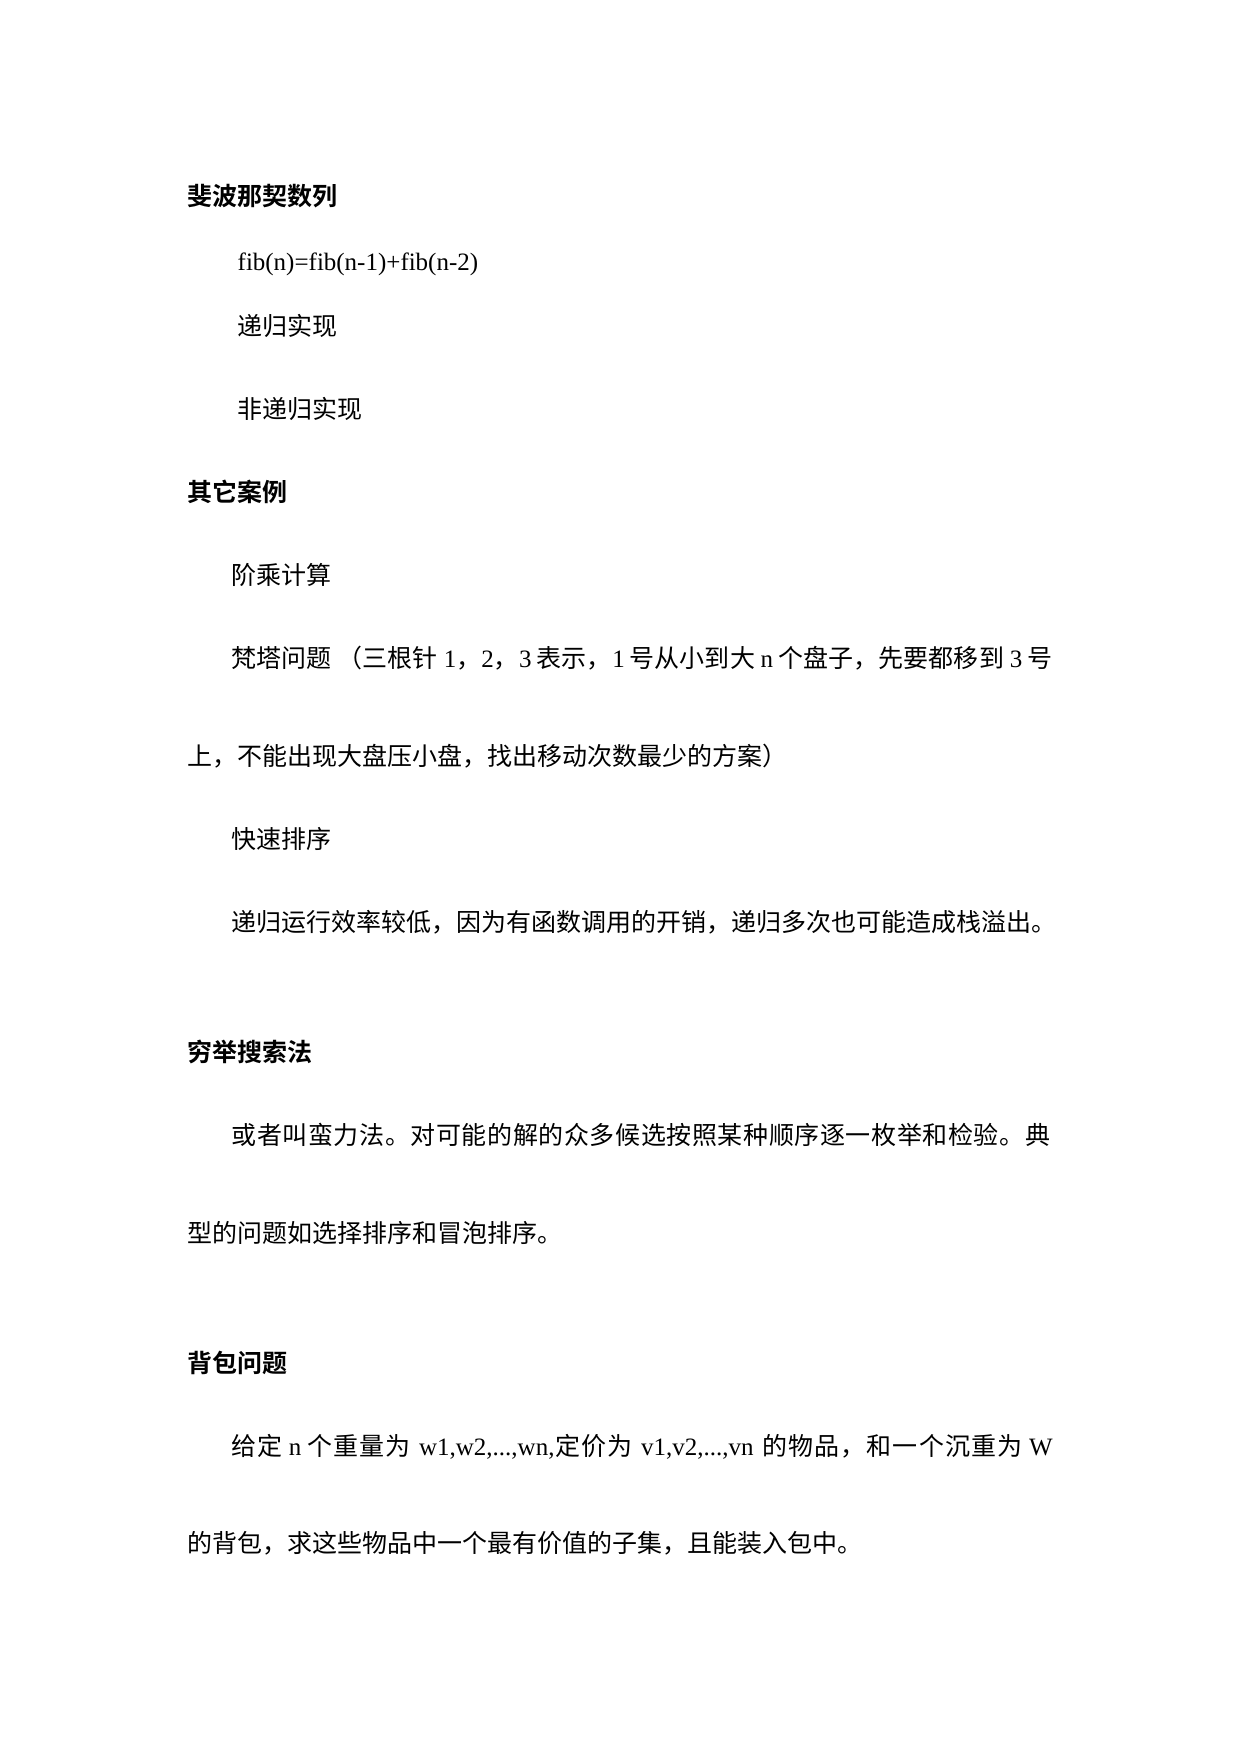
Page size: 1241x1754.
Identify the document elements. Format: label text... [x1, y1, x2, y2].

subtitle 穷举搜索法 [187, 1018, 1053, 1083]
text fib(n)=fib(n-1)+fib(n-2) [237, 245, 1053, 278]
subtitle 其它案例 [187, 458, 1053, 523]
subtitle 背包问题 [187, 1329, 1053, 1394]
text 梵塔问题 （三根针1，2，3表示，1号从小到大n个盘子，先要都移到3号上，不能出现大盘压小盘，找出移动次数最少的方案） [187, 624, 1053, 787]
text 非递归实现 [237, 375, 1053, 440]
text 快速排序 [187, 805, 1053, 870]
subtitle 斐波那契数列 [187, 162, 1053, 227]
text 给定n个重量为 w1,w2,...,wn,定价为 v1,v2,...,vn 的物品，和一个沉重为W的背包，求这些物品中一个最有价值的子集，且能装入包中。 [187, 1412, 1053, 1574]
text 或者叫蛮力法。对可能的解的众多候选按照某种顺序逐一枚举和检验。典型的问题如选择排序和冒泡排序。 [187, 1101, 1053, 1264]
text 递归运行效率较低，因为有函数调用的开销，递归多次也可能造成栈溢出。 [187, 888, 1053, 953]
text 阶乘计算 [187, 541, 1053, 606]
text 递归实现 [237, 292, 1053, 357]
